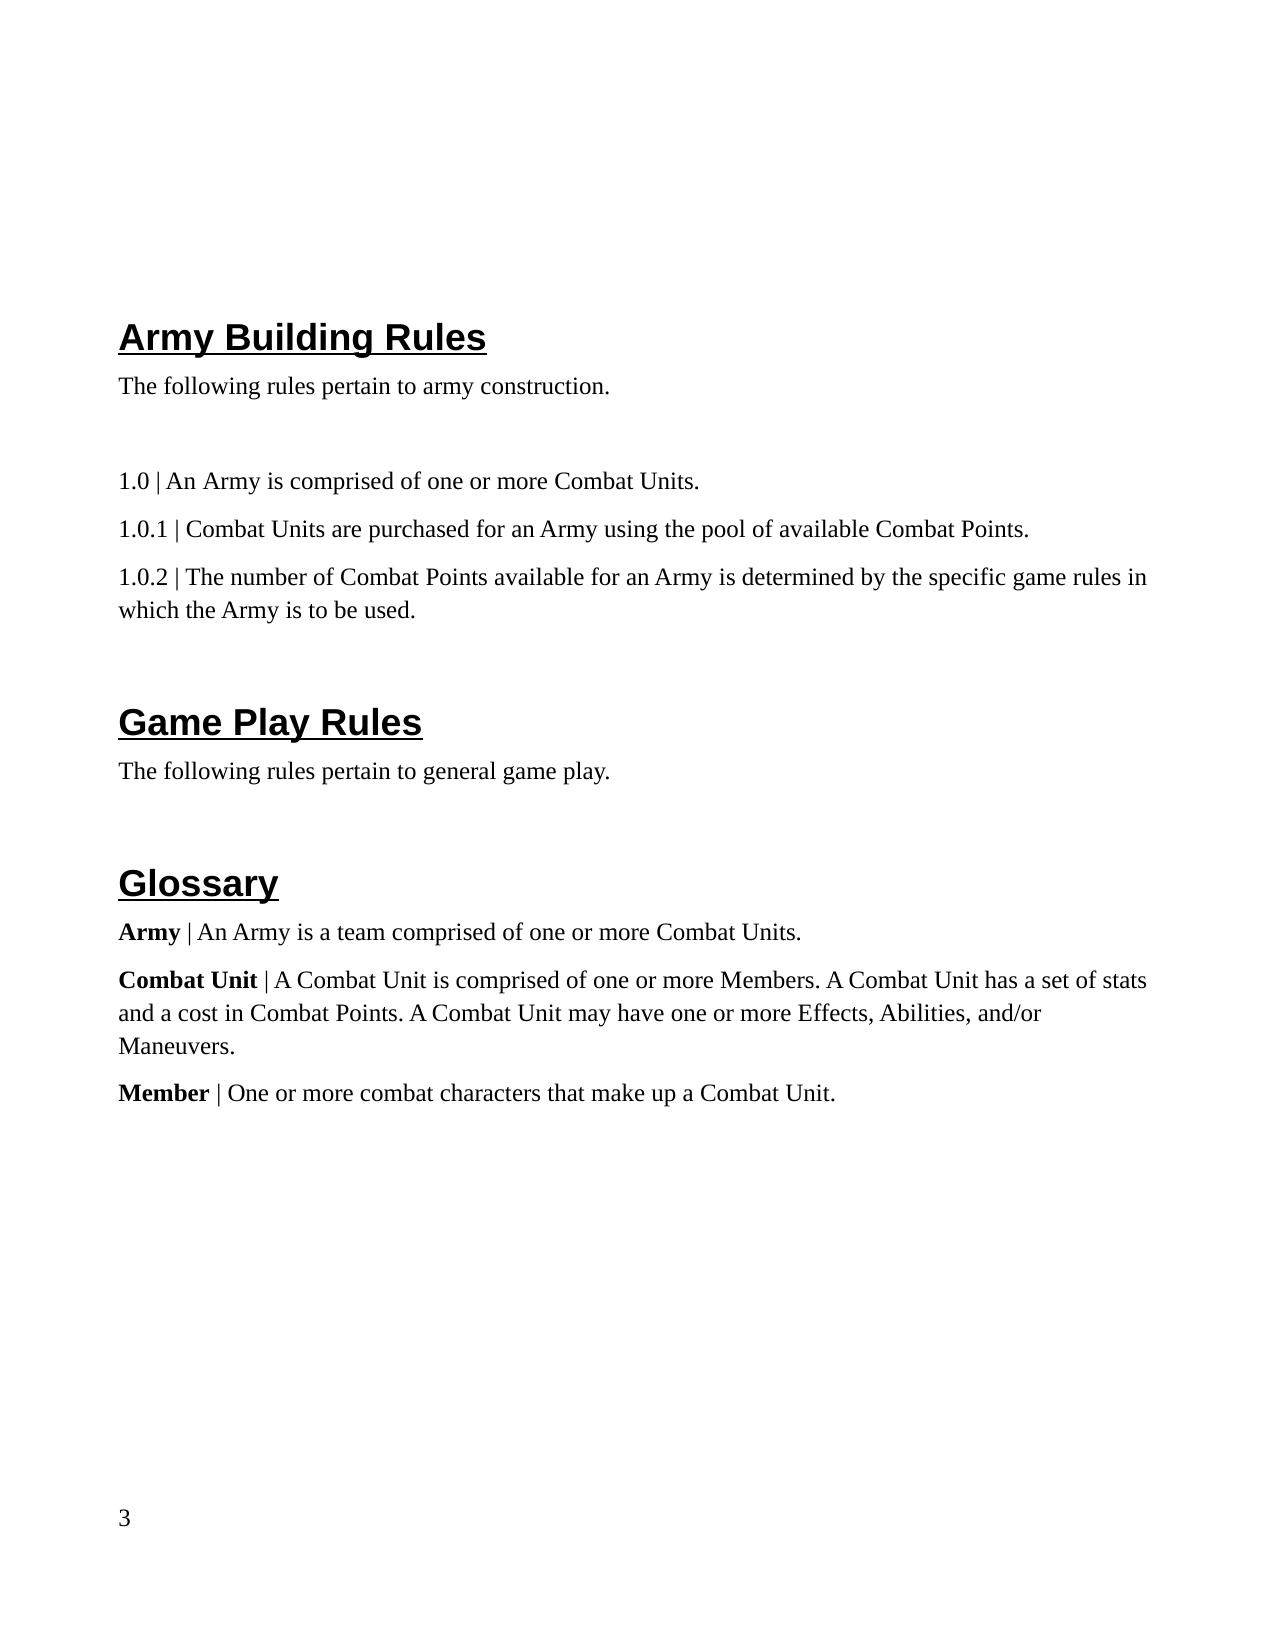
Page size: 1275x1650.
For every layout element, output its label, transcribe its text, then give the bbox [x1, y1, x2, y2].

text Member | One or more combat characters that make up a Combat Unit. [118, 1078, 1157, 1107]
subtitle Glossary [118, 862, 1157, 905]
text 1.0.1 | Combat Units are purchased for an Army using the pool of available Combat Points. [118, 514, 1157, 543]
subtitle Game Play Rules [118, 700, 1157, 743]
text The following rules pertain to army construction. [118, 371, 1157, 400]
text Army | An Army is a team comprised of one or more Combat Units. [118, 917, 1157, 946]
text 1.0 | An Army is comprised of one or more Combat Units. [118, 466, 1157, 495]
text 1.0.2 | The number of Combat Points available for an Army is determined by the specific game rules in which the Army is to be used. [118, 562, 1157, 623]
text The following rules pertain to general game play. [118, 756, 1157, 785]
text Combat Unit | A Combat Unit is comprised of one or more Members. A Combat Unit has a set of stats and a cost in Combat Points. A Combat Unit may have one or more Effects, Abilities, and/or Maneuvers. [118, 965, 1157, 1059]
subtitle Army Building Rules [118, 316, 1157, 359]
